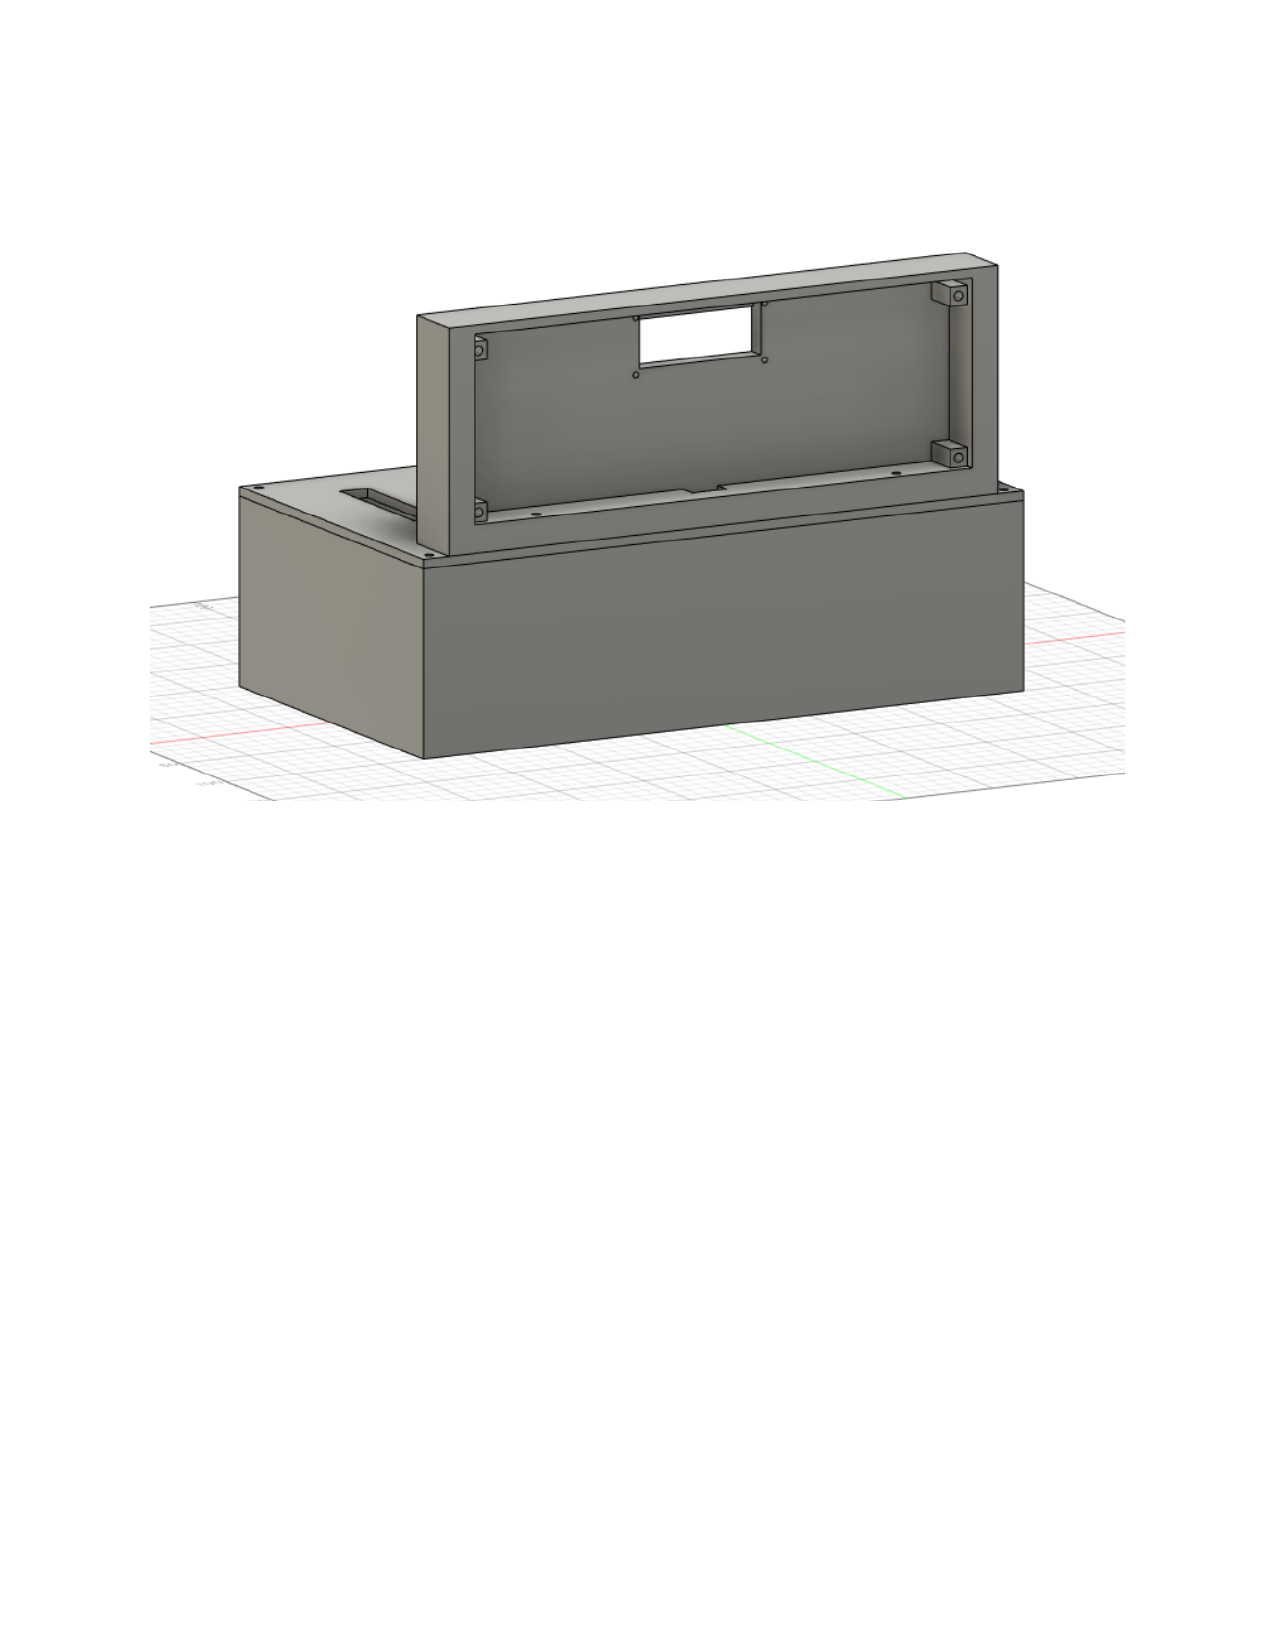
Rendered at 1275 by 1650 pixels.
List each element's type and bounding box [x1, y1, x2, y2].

picture [150, 150, 1125, 801]
